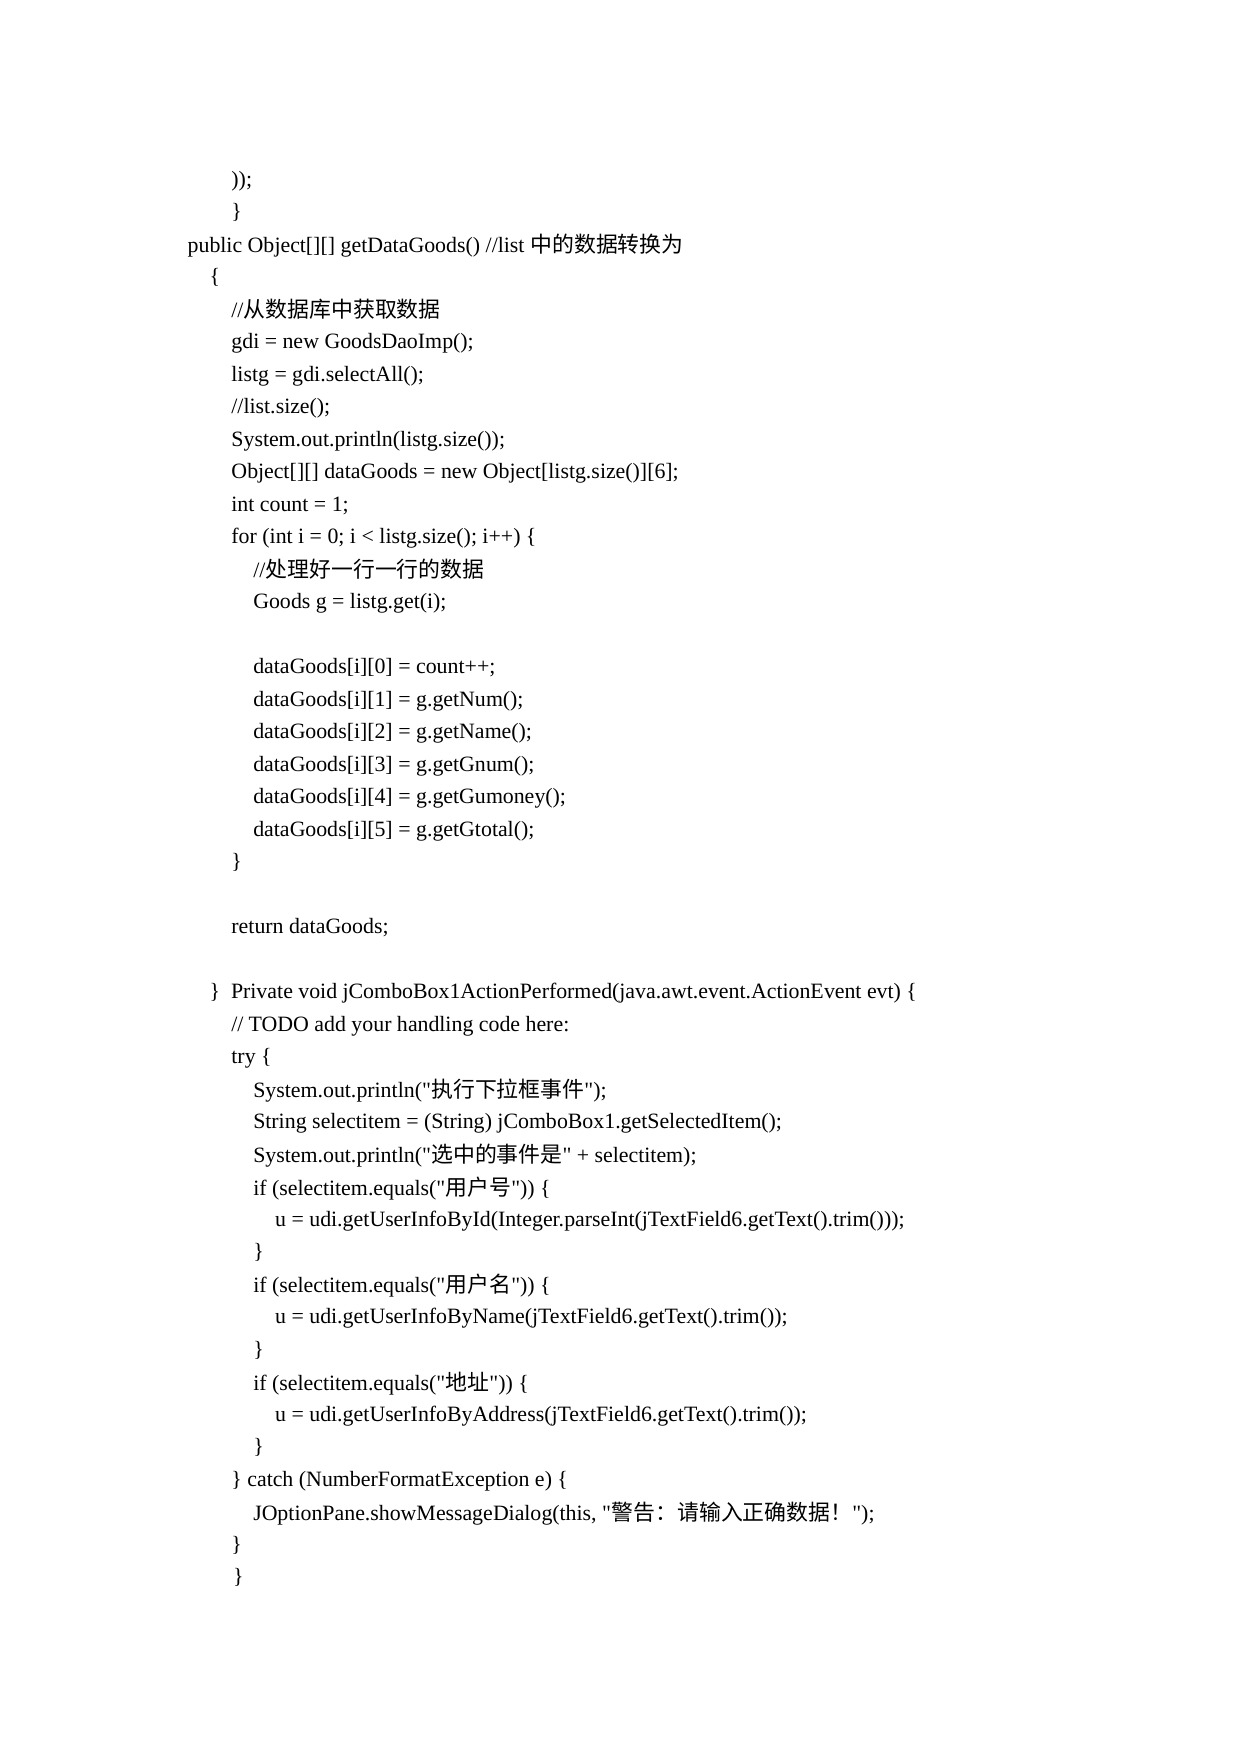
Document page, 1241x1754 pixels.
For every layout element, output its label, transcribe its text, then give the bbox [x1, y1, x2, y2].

text } [187, 1559, 1053, 1592]
text dataGoods[i][5] = g.getGtotal(); [187, 812, 1053, 844]
text } Private void jComboBox1ActionPerformed(java.awt.event.ActionEvent evt) { [187, 974, 1053, 1007]
text return dataGoods; [187, 909, 1053, 942]
text dataGoods[i][1] = g.getNum(); [187, 682, 1053, 714]
text try { [187, 1039, 1053, 1072]
text } [187, 1527, 1053, 1559]
text } [187, 194, 1053, 227]
text dataGoods[i][4] = g.getGumoney(); [187, 779, 1053, 812]
text { [187, 259, 1053, 292]
text } catch (NumberFormatException e) { [187, 1462, 1053, 1494]
text u = udi.getUserInfoByName(jTextField6.getText().trim()); [187, 1299, 1053, 1332]
text int count = 1; [187, 487, 1053, 519]
text } [187, 1234, 1053, 1267]
text JOptionPane.showMessageDialog(this, "警告：请输入正确数据！"); [187, 1494, 1053, 1527]
text if (selectitem.equals("用户号")) { [187, 1169, 1053, 1202]
text dataGoods[i][0] = count++; [187, 649, 1053, 682]
text Object[][] dataGoods = new Object[listg.size()][6]; [187, 454, 1053, 487]
text dataGoods[i][2] = g.getName(); [187, 714, 1053, 747]
text if (selectitem.equals("用户名")) { [187, 1267, 1053, 1299]
text dataGoods[i][3] = g.getGnum(); [187, 747, 1053, 779]
text String selectitem = (String) jComboBox1.getSelectedItem(); [187, 1104, 1053, 1137]
text if (selectitem.equals("地址")) { [187, 1364, 1053, 1397]
text } [187, 1332, 1053, 1364]
text } [187, 1429, 1053, 1462]
text // TODO add your handling code here: [187, 1007, 1053, 1039]
text public Object[][] getDataGoods() //list 中的数据转换为 [187, 227, 1053, 259]
text gdi = new GoodsDaoImp(); [187, 324, 1053, 357]
text //list.size(); [187, 389, 1053, 422]
text Goods g = listg.get(i); [187, 584, 1053, 617]
text //处理好一行一行的数据 [187, 552, 1053, 584]
text u = udi.getUserInfoById(Integer.parseInt(jTextField6.getText().trim())); [187, 1202, 1053, 1234]
text } [187, 844, 1053, 877]
text listg = gdi.selectAll(); [187, 357, 1053, 389]
text System.out.println("执行下拉框事件"); [187, 1072, 1053, 1104]
text //从数据库中获取数据 [187, 292, 1053, 324]
text )); [187, 162, 1053, 194]
text System.out.println(listg.size()); [187, 422, 1053, 454]
text for (int i = 0; i < listg.size(); i++) { [187, 519, 1053, 552]
text System.out.println("选中的事件是" + selectitem); [187, 1137, 1053, 1169]
text u = udi.getUserInfoByAddress(jTextField6.getText().trim()); [187, 1397, 1053, 1429]
